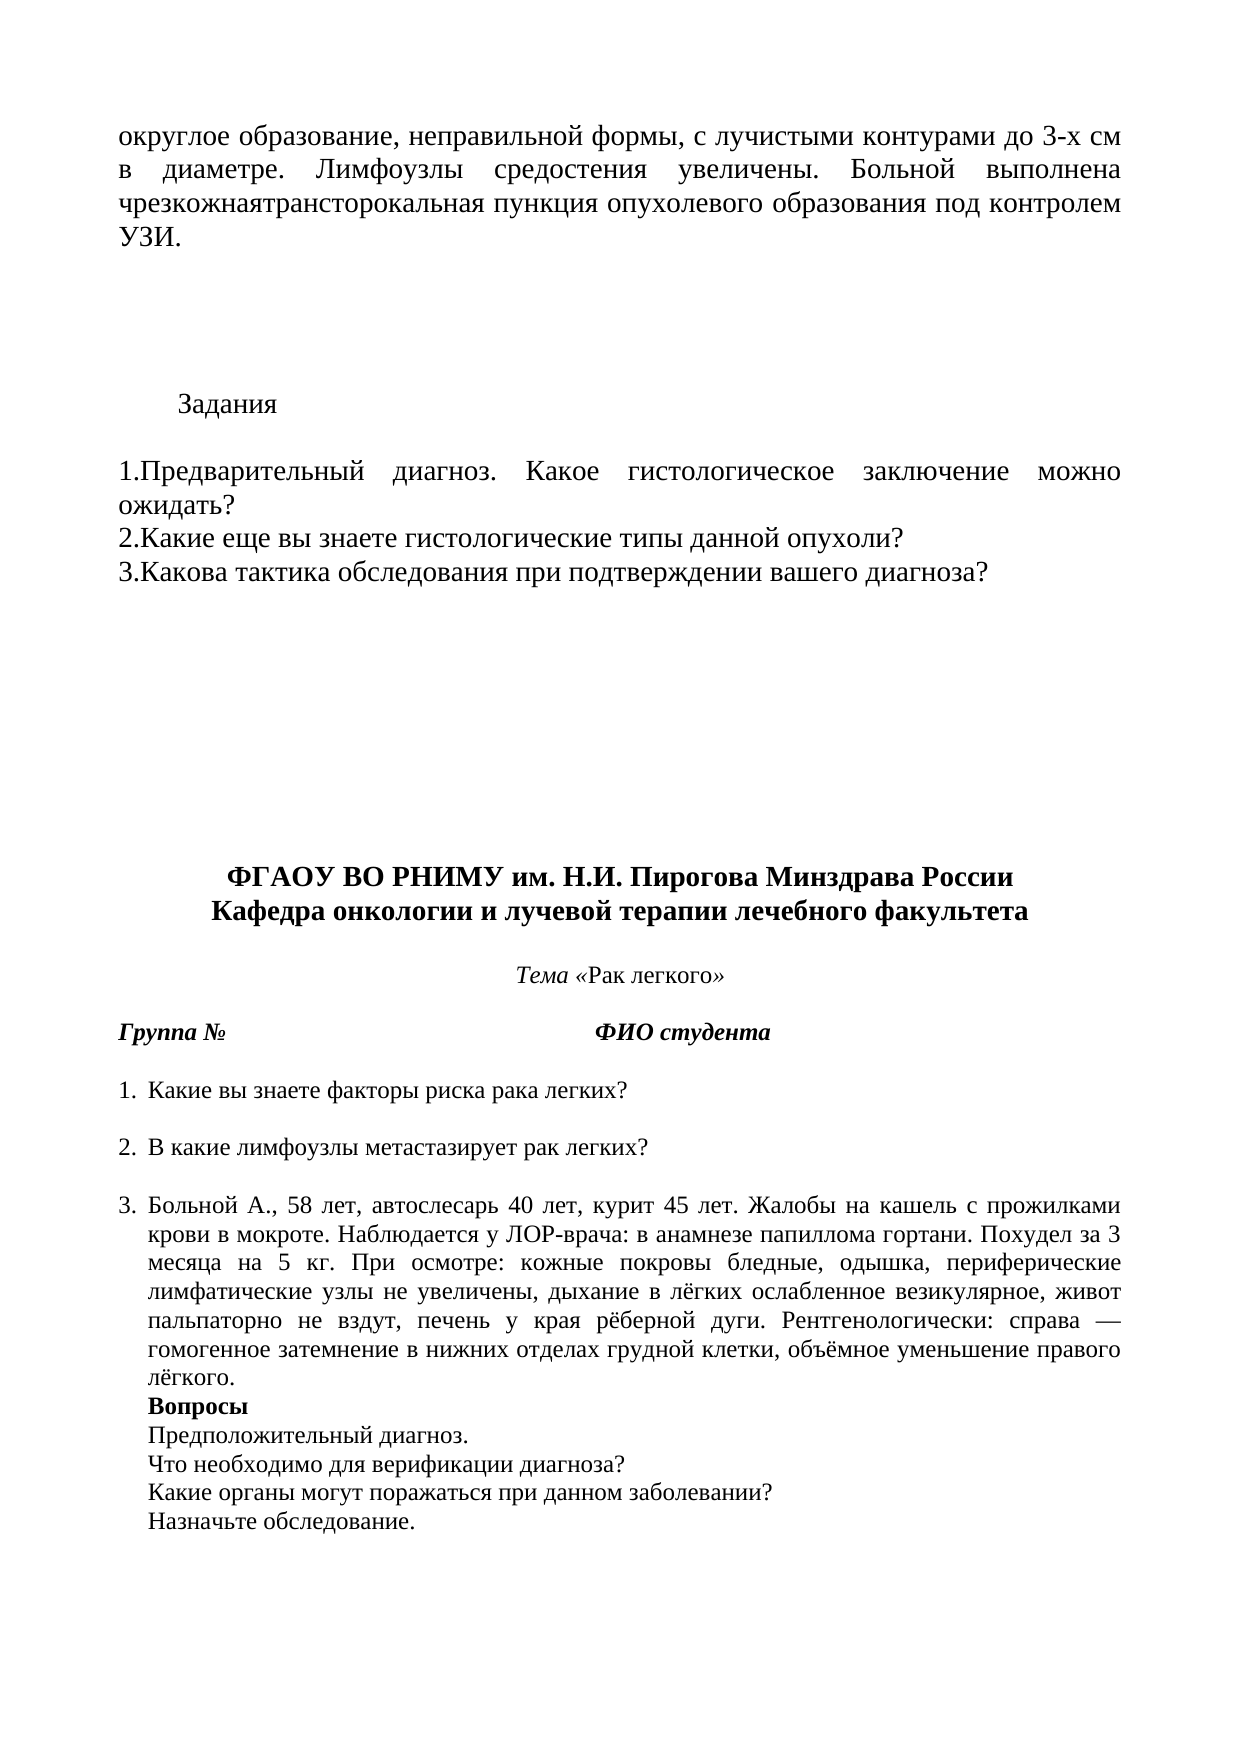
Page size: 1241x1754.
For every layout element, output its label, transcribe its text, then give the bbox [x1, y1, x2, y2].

text Задания [118, 386, 1122, 420]
text 2.Какие еще вы знаете гистологические типы данной опухоли? [118, 521, 1122, 554]
text Тема «Рак легкого» [118, 960, 1122, 989]
text Вопросы [148, 1391, 1122, 1420]
text Кафедра онкологии и лучевой терапии лечебного факультета [118, 893, 1122, 926]
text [118, 118, 1122, 252]
list Больной А., 58 лет, автослесарь 40 лет, курит 45 лет. Жалобы на кашель с прожилками крови в мокроте. Наблюдается у ЛОР-врача: в анамнезе папиллома гортани. Похудел за 3 месяца на 5 кг. При осмотре: кожные покровы бледные, одышка, периферические лимфатические узлы не увеличены, дыхание в лёгких ослабленное везикулярное, живот пальпаторно не вздут, печень у края рёберной дуги. Рентгенологически: справа — гомогенное затемнение в нижних отделах грудной клетки, объёмное уменьшение правого лёгкого. [118, 1190, 1122, 1391]
text Что необходимо для верификации диагноза? [148, 1449, 1122, 1477]
text Предположительный диагноз. [148, 1420, 1122, 1449]
list В какие лимфоузлы метастазирует рак легких? [118, 1132, 1122, 1161]
text 1.Предварительный диагноз. Какое гистологическое заключение можно ожидать? [118, 453, 1122, 521]
list Какие вы знаете факторы риска рака легких? [118, 1075, 1122, 1104]
text 3.Какова тактика обследования при подтверждении вашего диагноза? [118, 554, 1122, 588]
text Назначьте обследование. [148, 1506, 1122, 1535]
text Группа № ФИО студента [118, 1017, 1122, 1046]
text Какие органы могут поражаться при данном заболевании? [148, 1477, 1122, 1506]
text ФГАОУ ВО РНИМУ им. Н.И. Пирогова Минздрава России [118, 859, 1122, 893]
